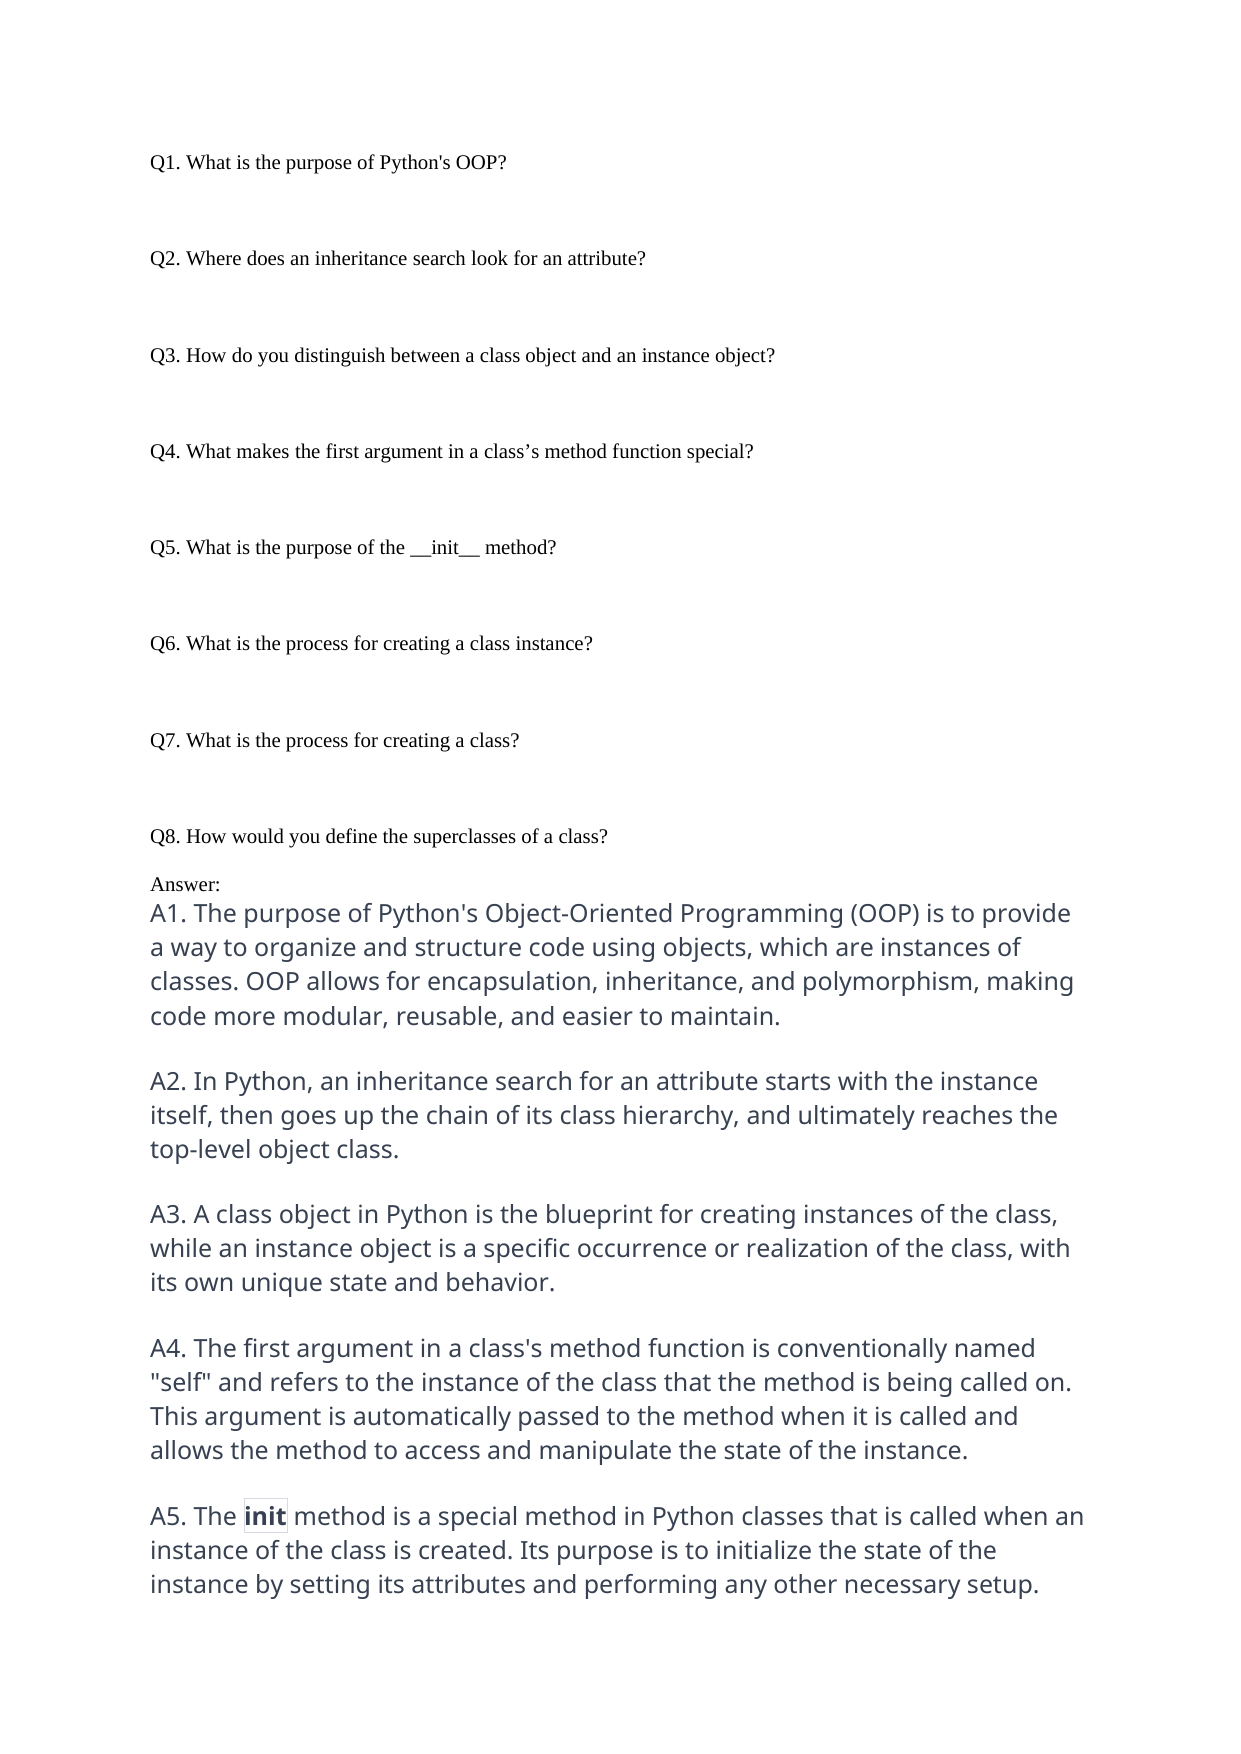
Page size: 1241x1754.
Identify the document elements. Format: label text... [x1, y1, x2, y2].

text A1. The purpose of Python's Object-Oriented Programming (OOP) is to provide a way to organize and structure code using objects, which are instances of classes. OOP allows for encapsulation, inheritance, and polymorphism, making code more modular, reusable, and easier to maintain. [150, 896, 1090, 1032]
text Q1. What is the purpose of Python's OOP? [150, 150, 1090, 174]
text Q4. What makes the first argument in a class’s method function special? [150, 439, 1090, 463]
text Q8. How would you define the superclasses of a class? [150, 824, 1090, 848]
text Q7. What is the process for creating a class? [150, 727, 1090, 752]
text A5. The init method is a special method in Python classes that is called when an instance of the class is created. Its purpose is to initialize the state of the instance by setting its attributes and performing any other necessary setup. [150, 1498, 1090, 1601]
text A2. In Python, an inheritance search for an attribute starts with the instance itself, then goes up the chain of its class hierarchy, and ultimately reaches the top-level object class. [150, 1063, 1090, 1166]
text Q2. Where does an inheritance search look for an attribute? [150, 246, 1090, 270]
text A4. The first argument in a class's method function is conventionally named "self" and refers to the instance of the class that the method is being called on. This argument is automatically passed to the method when it is called and allows the method to access and manipulate the state of the instance. [150, 1330, 1090, 1467]
text Q6. What is the process for creating a class instance? [150, 631, 1090, 655]
text Q3. How do you distinguish between a class object and an instance object? [150, 342, 1090, 367]
text Q5. What is the purpose of the __init__ method? [150, 535, 1090, 559]
text Answer: [150, 872, 1090, 896]
text A3. A class object in Python is the blueprint for creating instances of the class, while an instance object is a specific occurrence or realization of the class, with its own unique state and behavior. [150, 1197, 1090, 1299]
